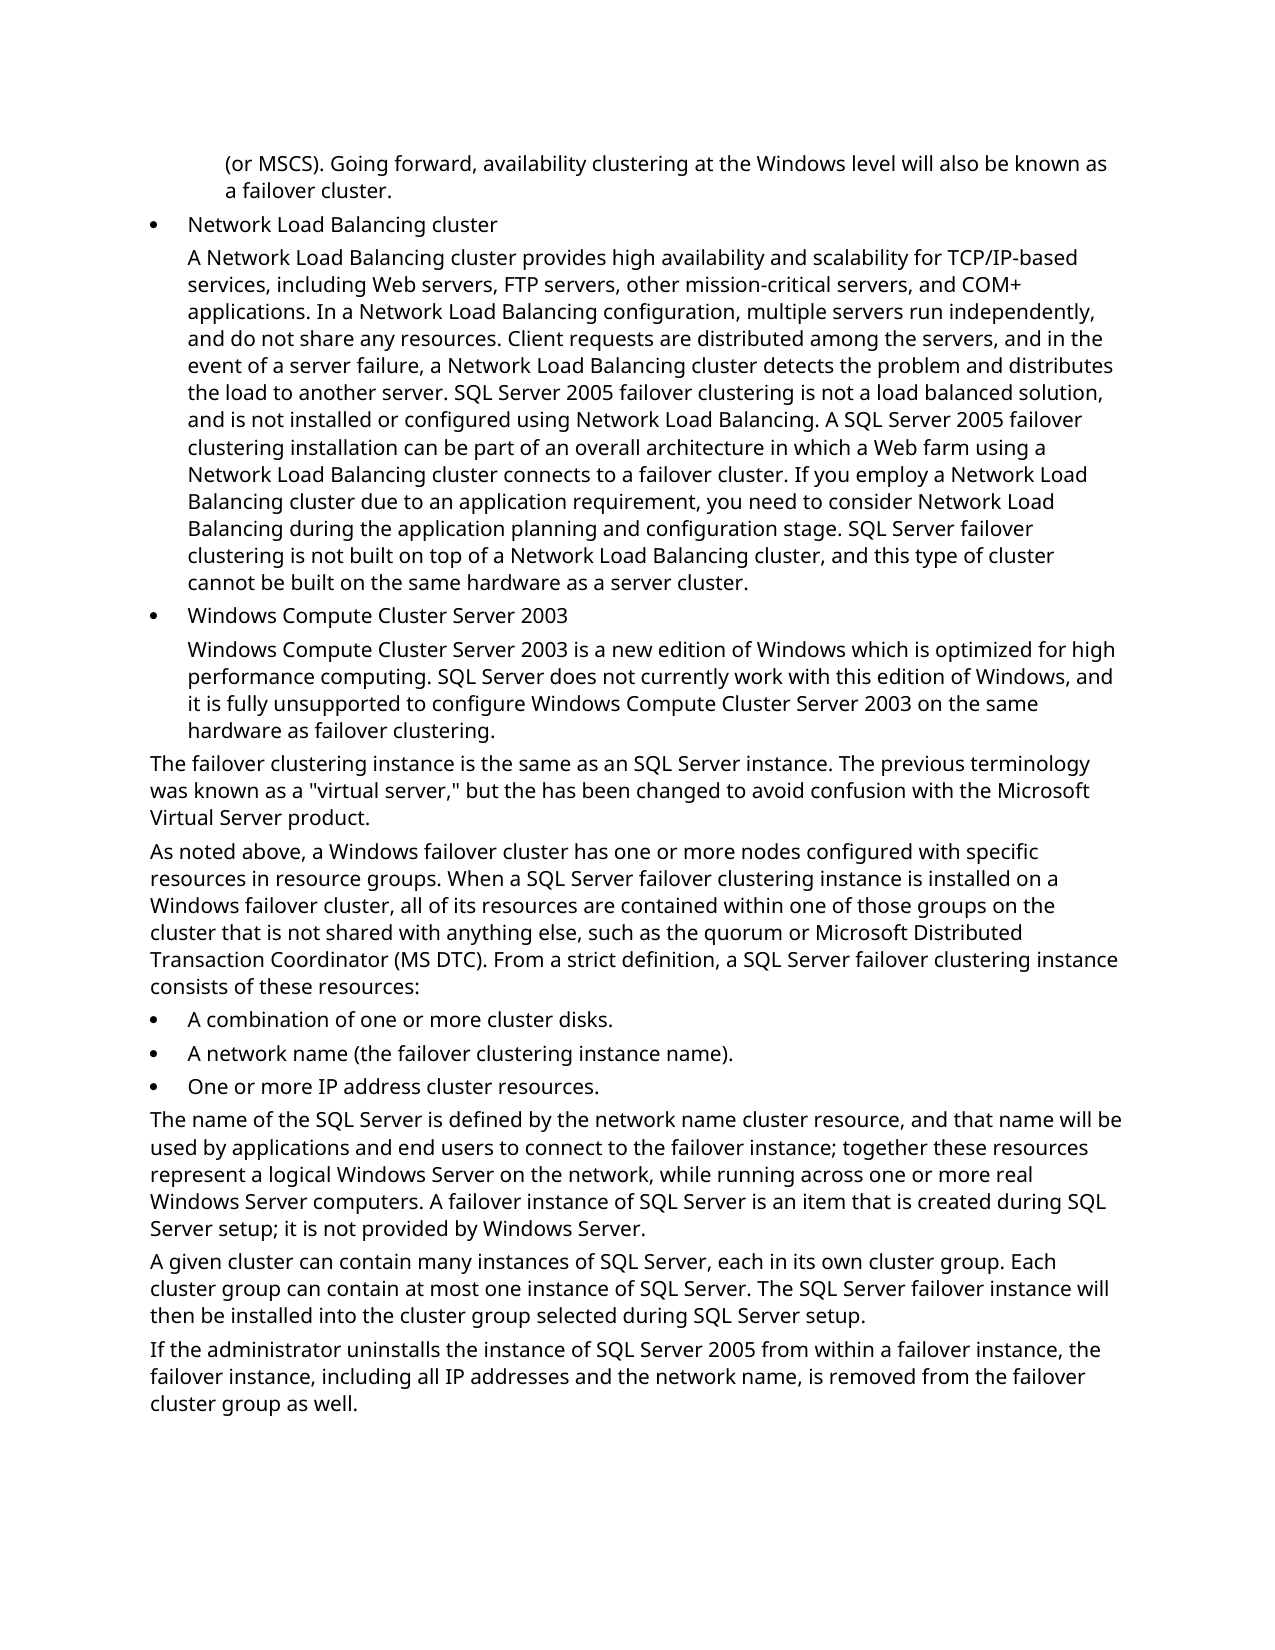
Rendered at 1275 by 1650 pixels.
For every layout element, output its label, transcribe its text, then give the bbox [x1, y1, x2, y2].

text If the administrator uninstalls the instance of SQL Server 2005 from within a failover instance, the failover instance, including all IP addresses and the network name, is removed from the failover cluster group as well. [150, 1335, 1125, 1417]
list A network name (the failover clustering instance name). [150, 1039, 1125, 1067]
list A combination of one or more cluster disks. [150, 1006, 1125, 1033]
list One or more IP address cluster resources. [150, 1073, 1125, 1100]
text The failover clustering instance is the same as an SQL Server instance. The previous terminology was known as a "virtual server," but the has been changed to avoid confusion with the Microsoft Virtual Server product. [150, 750, 1125, 831]
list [225, 150, 1125, 204]
list Network Load Balancing cluster [150, 210, 1125, 237]
text As noted above, a Windows failover cluster has one or more nodes configured with specific resources in resource groups. When a SQL Server failover clustering instance is installed on a Windows failover cluster, all of its resources are contained within one of those groups on the cluster that is not shared with anything else, such as the quorum or Microsoft Distributed Transaction Coordinator (MS DTC). From a strict definition, a SQL Server failover clustering instance consists of these resources: [150, 837, 1125, 1000]
list Windows Compute Cluster Server 2003 [150, 602, 1125, 629]
list A Network Load Balancing cluster provides high availability and scalability for TCP/IP-based services, including Web servers, FTP servers, other mission-critical servers, and COM+ applications. In a Network Load Balancing configuration, multiple servers run independently, and do not share any resources. Client requests are distributed among the servers, and in the event of a server failure, a Network Load Balancing cluster detects the problem and distributes the load to another server. SQL Server 2005 failover clustering is not a load balanced solution, and is not installed or configured using Network Load Balancing. A SQL Server 2005 failover clustering installation can be part of an overall architecture in which a Web farm using a Network Load Balancing cluster connects to a failover cluster. If you employ a Network Load Balancing cluster due to an application requirement, you need to consider Network Load Balancing during the application planning and configuration stage. SQL Server failover clustering is not built on top of a Network Load Balancing cluster, and this type of cluster cannot be built on the same hardware as a server cluster. [187, 244, 1125, 596]
list Windows Compute Cluster Server 2003 is a new edition of Windows which is optimized for high performance computing. SQL Server does not currently work with this edition of Windows, and it is fully unsupported to configure Windows Compute Cluster Server 2003 on the same hardware as failover clustering. [187, 635, 1125, 744]
text A given cluster can contain many instances of SQL Server, each in its own cluster group. Each cluster group can contain at most one instance of SQL Server. The SQL Server failover instance will then be installed into the cluster group selected during SQL Server setup. [150, 1248, 1125, 1329]
text The name of the SQL Server is defined by the network name cluster resource, and that name will be used by applications and end users to connect to the failover instance; together these resources represent a logical Windows Server on the network, while running across one or more real Windows Server computers. A failover instance of SQL Server is an item that is created during SQL Server setup; it is not provided by Windows Server. [150, 1106, 1125, 1242]
